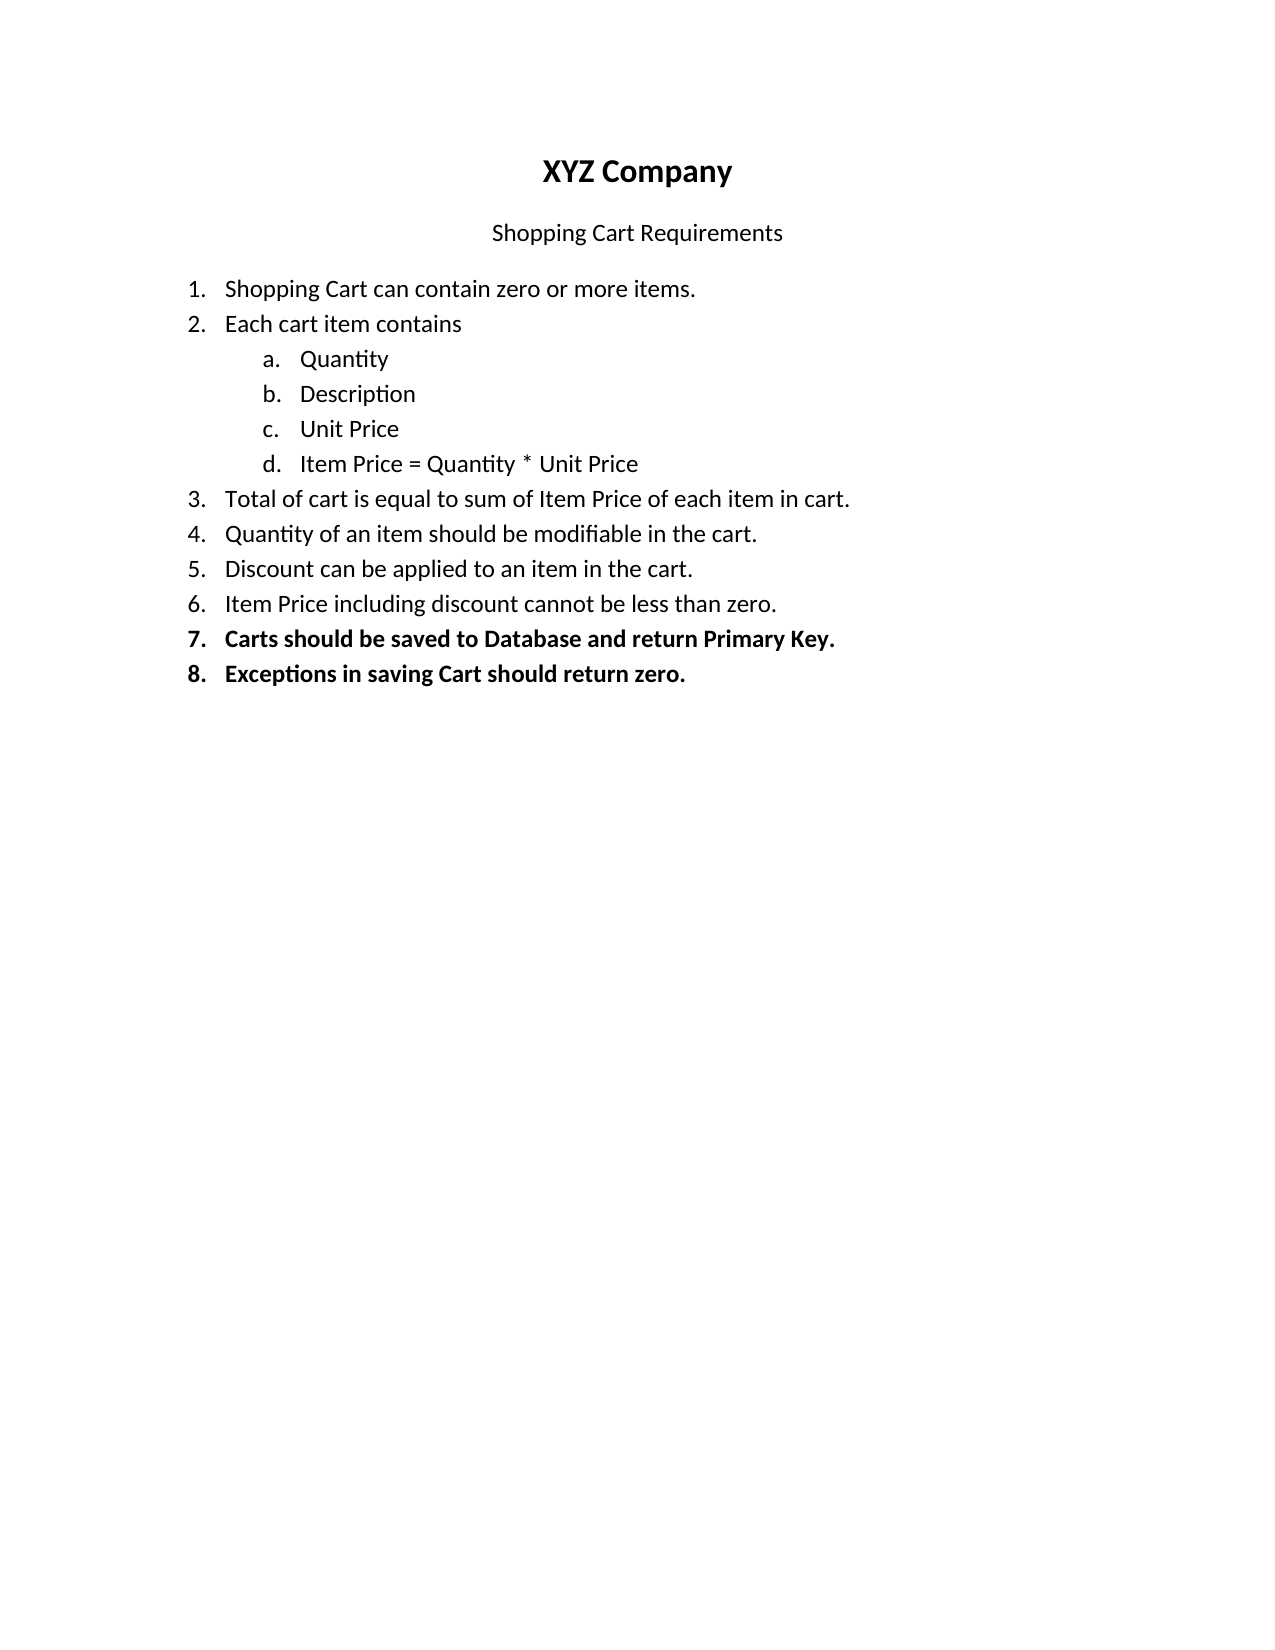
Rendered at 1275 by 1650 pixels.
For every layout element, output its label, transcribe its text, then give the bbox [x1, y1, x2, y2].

list Exceptions in saving Cart should return zero. [187, 658, 1125, 689]
list Item Price including discount cannot be less than zero. [187, 588, 1125, 619]
list Discount can be applied to an item in the cart. [187, 553, 1125, 584]
list Quantity of an item should be modifiable in the cart. [187, 518, 1125, 549]
text XYZ Company [150, 150, 1125, 191]
list Shopping Cart can contain zero or more items. [187, 273, 1125, 304]
list Description [262, 378, 1125, 409]
list Carts should be saved to Database and return Primary Key. [187, 623, 1125, 654]
text Shopping Cart Requirements [150, 218, 1125, 248]
list Unit Price [262, 413, 1125, 444]
list Total of cart is equal to sum of Item Price of each item in cart. [187, 483, 1125, 514]
list Each cart item contains [187, 308, 1125, 339]
list Quantity [262, 343, 1125, 374]
list Item Price = Quantity * Unit Price [262, 448, 1125, 479]
